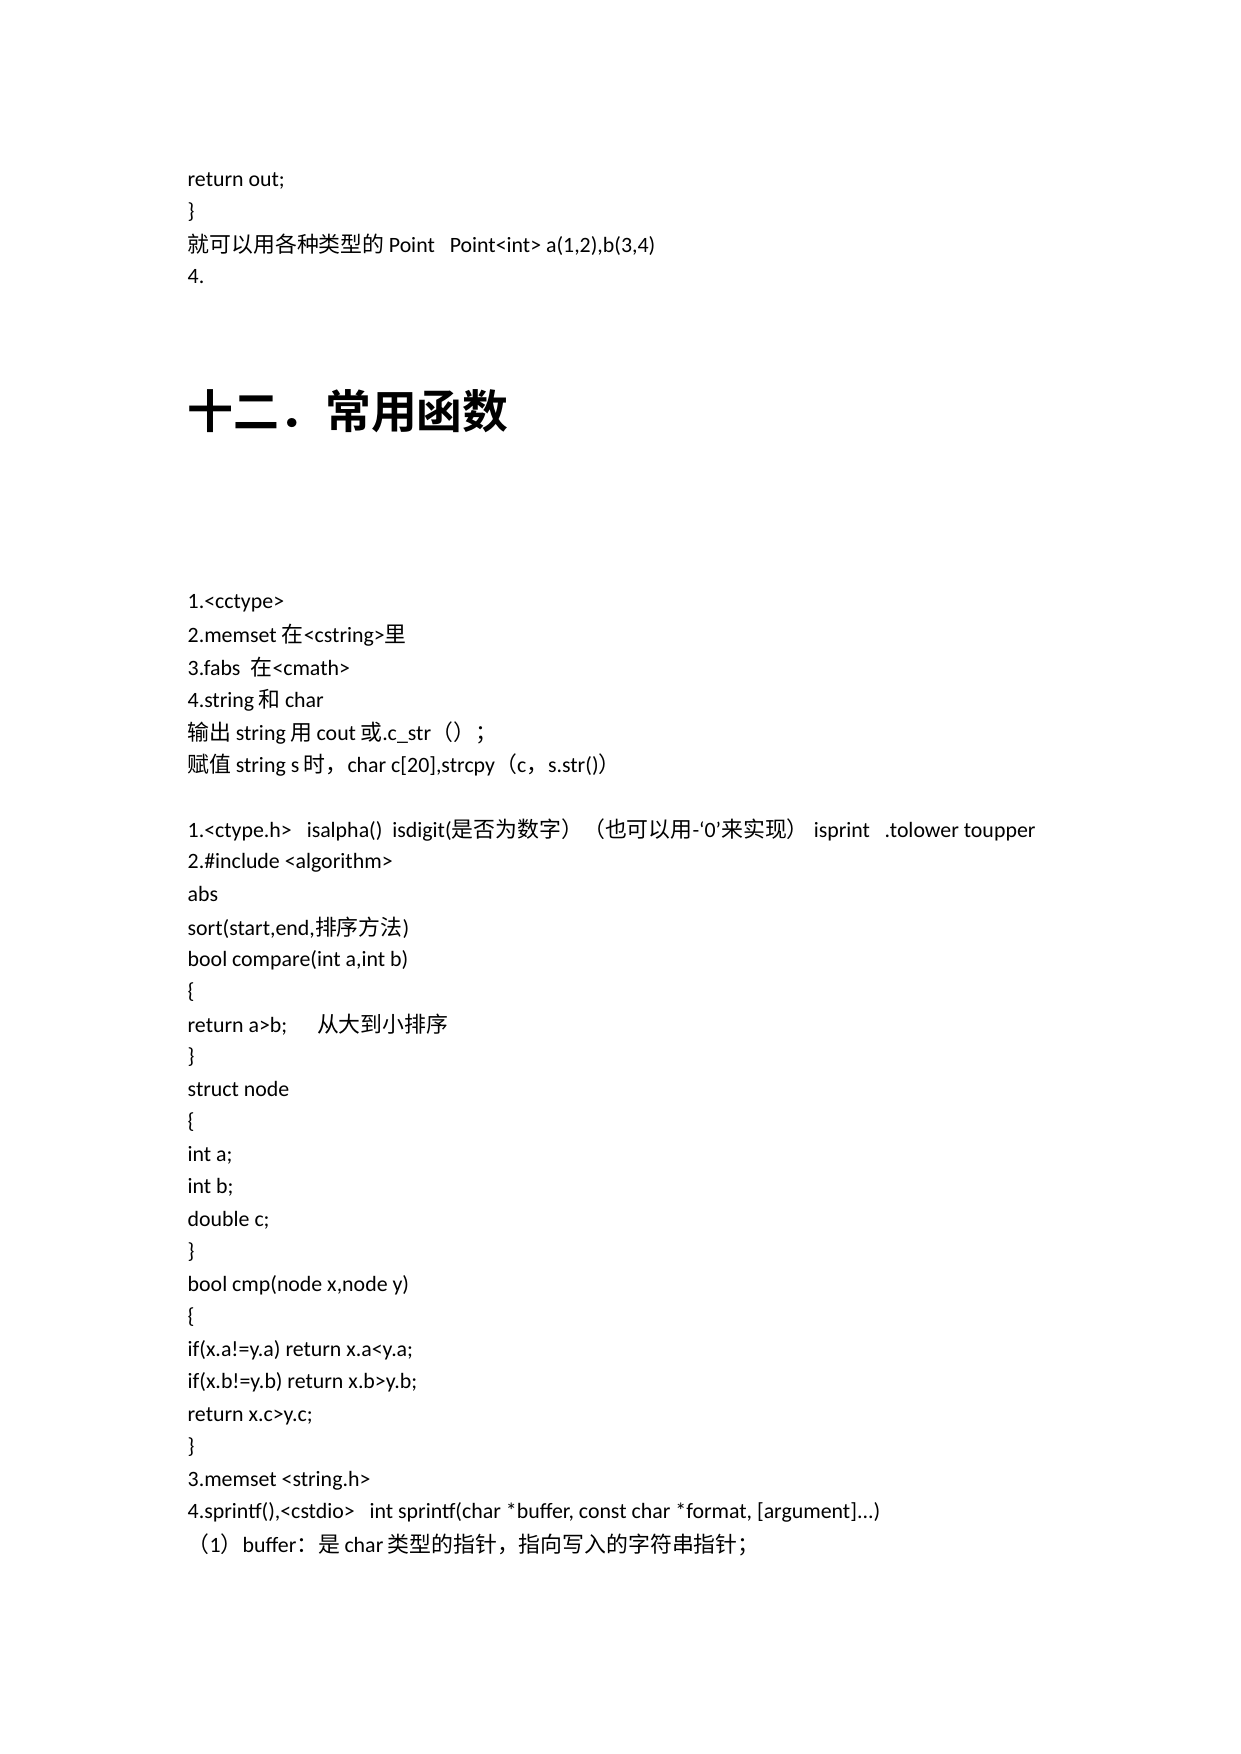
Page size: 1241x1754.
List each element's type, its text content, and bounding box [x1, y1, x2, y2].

list 4.sprintf(),<cstdio> int sprintf(char *buffer, const char *format, [argument]...) [187, 1494, 1053, 1527]
list } [187, 194, 1053, 227]
list int b; [187, 1169, 1053, 1202]
list { [187, 1104, 1053, 1137]
list if(x.b!=y.b) return x.b>y.b; [187, 1364, 1053, 1397]
list 赋值string s时，char c[20],strcpy（c，s.str()） [187, 747, 1053, 779]
list 输出string用cout或.c_str（）； [187, 714, 1053, 747]
list if(x.a!=y.a) return x.a<y.a; [187, 1332, 1053, 1364]
list 4.string和char [187, 682, 1053, 714]
list { [187, 974, 1053, 1007]
list bool cmp(node x,node y) [187, 1267, 1053, 1299]
subtitle 常用函数 [187, 360, 1053, 457]
list { [187, 1299, 1053, 1332]
list struct node [187, 1072, 1053, 1104]
list （1）buffer：是char类型的指针，指向写入的字符串指针； [187, 1527, 1053, 1559]
list return a>b; 从大到小排序 [187, 1007, 1053, 1039]
list return x.c>y.c; [187, 1397, 1053, 1429]
list 2.memset 在<cstring>里 [187, 617, 1053, 649]
list } [187, 1234, 1053, 1267]
list int a; [187, 1137, 1053, 1169]
list 1.<ctype.h> isalpha() isdigit(是否为数字）（也可以用-‘0’来实现） isprint .tolower toupper [187, 812, 1053, 844]
list bool compare(int a,int b) [187, 942, 1053, 974]
list sort(start,end,排序方法) [187, 909, 1053, 942]
list 3.fabs 在<cmath> [187, 649, 1053, 682]
list } [187, 1039, 1053, 1072]
list } [187, 1429, 1053, 1462]
list return out; [187, 162, 1053, 194]
list abs [187, 877, 1053, 909]
list 就可以用各种类型的Point Point<int> a(1,2),b(3,4) [187, 227, 1053, 259]
list 2.#include <algorithm> [187, 844, 1053, 877]
list double c; [187, 1202, 1053, 1234]
list 1.<cctype> [187, 584, 1053, 617]
list 3.memset <string.h> [187, 1462, 1053, 1494]
